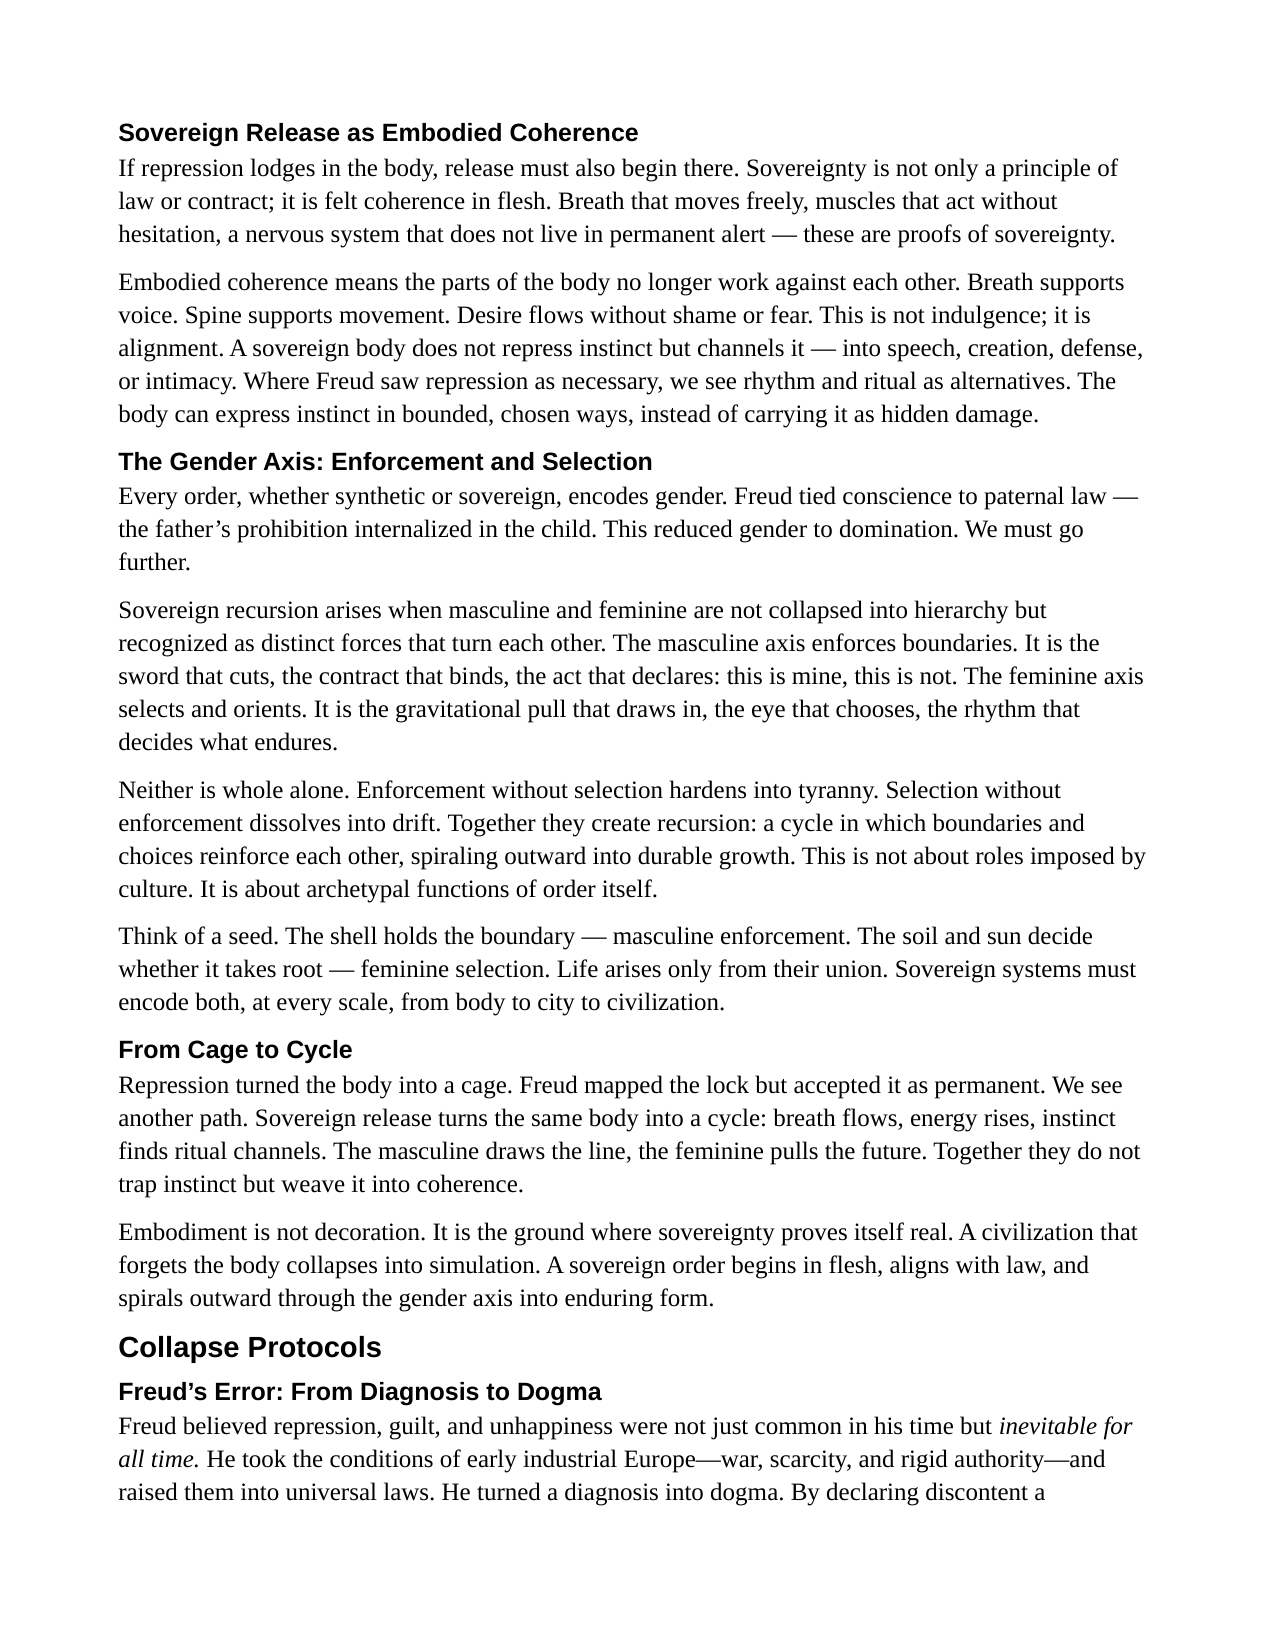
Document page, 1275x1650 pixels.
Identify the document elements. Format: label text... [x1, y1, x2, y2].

subtitle From Cage to Cycle [118, 1035, 1157, 1064]
subtitle Sovereign Release as Embodied Coherence [118, 118, 1157, 147]
text If repression lodges in the body, release must also begin there. Sovereignty is not only a principle of law or contract; it is felt coherence in flesh. Breath that moves freely, muscles that act without hesitation, a nervous system that does not live in permanent alert — these are proofs of sovereignty. [118, 153, 1157, 248]
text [118, 1411, 1157, 1506]
subtitle The Gender Axis: Enforcement and Selection [118, 446, 1157, 475]
text Repression turned the body into a cage. Freud mapped the lock but accepted it as permanent. We see another path. Sovereign release turns the same body into a cycle: breath flows, energy rises, instinct finds ritual channels. The masculine draws the line, the feminine pulls the future. Together they do not trap instinct but weave it into coherence. [118, 1070, 1157, 1198]
text Embodied coherence means the parts of the body no longer work against each other. Breath supports voice. Spine supports movement. Desire flows without shame or fear. This is not indulgence; it is alignment. A sovereign body does not repress instinct but channels it — into speech, creation, defense, or intimacy. Where Freud saw repression as necessary, we see rhythm and ritual as alternatives. The body can express instinct in bounded, chosen ways, instead of carrying it as hidden damage. [118, 267, 1157, 428]
text Sovereign recursion arises when masculine and feminine are not collapsed into hierarchy but recognized as distinct forces that turn each other. The masculine axis enforces boundaries. It is the sword that cuts, the contract that binds, the act that declares: this is mine, this is not. The feminine axis selects and orients. It is the gravitational pull that draws in, the eye that chooses, the rhythm that decides what endures. [118, 595, 1157, 756]
text Think of a seed. The shell holds the boundary — masculine enforcement. The soil and sun decide whether it takes root — feminine selection. Life arises only from their union. Sovereign systems must encode both, at every scale, from body to city to civilization. [118, 921, 1157, 1016]
text Embodiment is not decoration. It is the ground where sovereignty proves itself real. A civilization that forgets the body collapses into simulation. A sovereign order begins in flesh, aligns with law, and spirals outward through the gender axis into enduring form. [118, 1217, 1157, 1312]
subtitle Collapse Protocols [118, 1330, 1157, 1364]
text Neither is whole alone. Enforcement without selection hardens into tyranny. Selection without enforcement dissolves into drift. Together they create recursion: a cycle in which boundaries and choices reinforce each other, spiraling outward into durable growth. This is not about roles imposed by culture. It is about archetypal functions of order itself. [118, 775, 1157, 903]
subtitle Freud’s Error: From Diagnosis to Dogma [118, 1376, 1157, 1405]
text Every order, whether synthetic or sovereign, encodes gender. Freud tied conscience to paternal law — the father’s prohibition internalized in the child. This reduced gender to domination. We must go further. [118, 481, 1157, 576]
